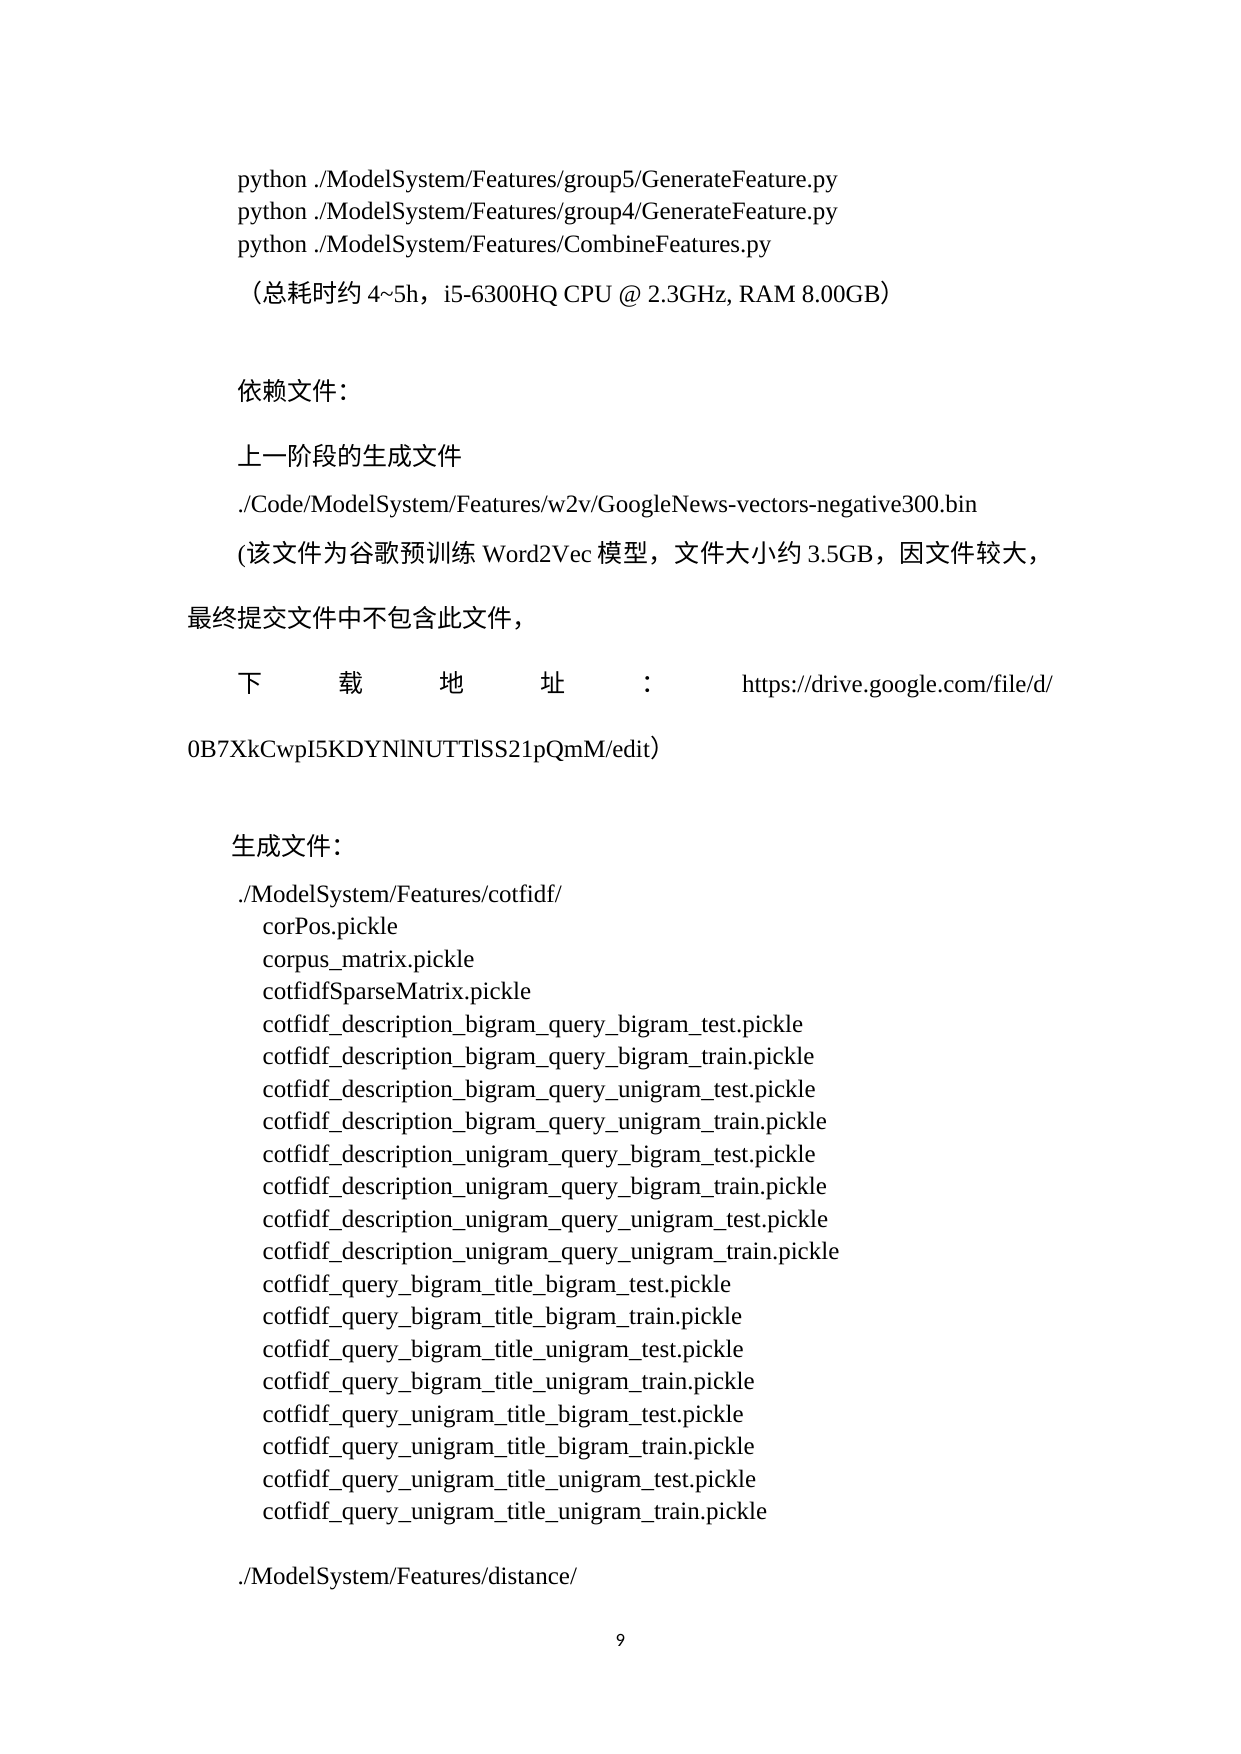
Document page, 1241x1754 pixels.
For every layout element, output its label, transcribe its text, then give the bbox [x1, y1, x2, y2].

text cotfidf_query_bigram_title_unigram_test.pickle [212, 1332, 1053, 1364]
text cotfidf_description_bigram_query_unigram_train.pickle [212, 1104, 1053, 1137]
text cotfidf_query_bigram_title_bigram_train.pickle [212, 1299, 1053, 1332]
text ./Code/ModelSystem/Features/w2v/GoogleNews-vectors-negative300.bin [187, 487, 1053, 519]
text cotfidf_description_unigram_query_unigram_train.pickle [212, 1234, 1053, 1267]
text cotfidf_query_bigram_title_unigram_train.pickle [212, 1364, 1053, 1397]
text cotfidf_description_unigram_query_bigram_train.pickle [212, 1169, 1053, 1202]
text cotfidfSparseMatrix.pickle [212, 974, 1053, 1007]
text cotfidf_description_bigram_query_bigram_train.pickle [212, 1039, 1053, 1072]
text 依赖文件： [187, 357, 1053, 422]
text cotfidf_query_unigram_title_bigram_train.pickle [212, 1429, 1053, 1462]
text cotfidf_description_bigram_query_unigram_test.pickle [212, 1072, 1053, 1104]
text (该文件为谷歌预训练Word2Vec模型，文件大小约3.5GB，因文件较大，最终提交文件中不包含此文件， [187, 519, 1053, 649]
text cotfidf_description_bigram_query_bigram_test.pickle [212, 1007, 1053, 1039]
text python ./ModelSystem/Features/group4/GenerateFeature.py [187, 194, 1053, 227]
text cotfidf_query_bigram_title_bigram_test.pickle [212, 1267, 1053, 1299]
text （总耗时约4~5h，i5-6300HQ CPU @ 2.3GHz, RAM 8.00GB） [187, 259, 1053, 324]
text cotfidf_query_unigram_title_unigram_test.pickle [212, 1462, 1053, 1494]
text ./ModelSystem/Features/distance/ [187, 1559, 1053, 1592]
text 上一阶段的生成文件 [187, 422, 1053, 487]
text cotfidf_description_unigram_query_bigram_test.pickle [212, 1137, 1053, 1169]
text 生成文件： [187, 812, 1053, 877]
text corPos.pickle [212, 909, 1053, 942]
text cotfidf_description_unigram_query_unigram_test.pickle [212, 1202, 1053, 1234]
text python ./ModelSystem/Features/CombineFeatures.py [187, 227, 1053, 259]
text python ./ModelSystem/Features/group5/GenerateFeature.py [187, 162, 1053, 194]
text cotfidf_query_unigram_title_unigram_train.pickle [212, 1494, 1053, 1527]
text ./ModelSystem/Features/cotfidf/ [187, 877, 1053, 909]
text 下载地址：https://drive.google.com/file/d/0B7XkCwpI5KDYNlNUTTlSS21pQmM/edit） [187, 649, 1053, 779]
text corpus_matrix.pickle [212, 942, 1053, 974]
text cotfidf_query_unigram_title_bigram_test.pickle [212, 1397, 1053, 1429]
